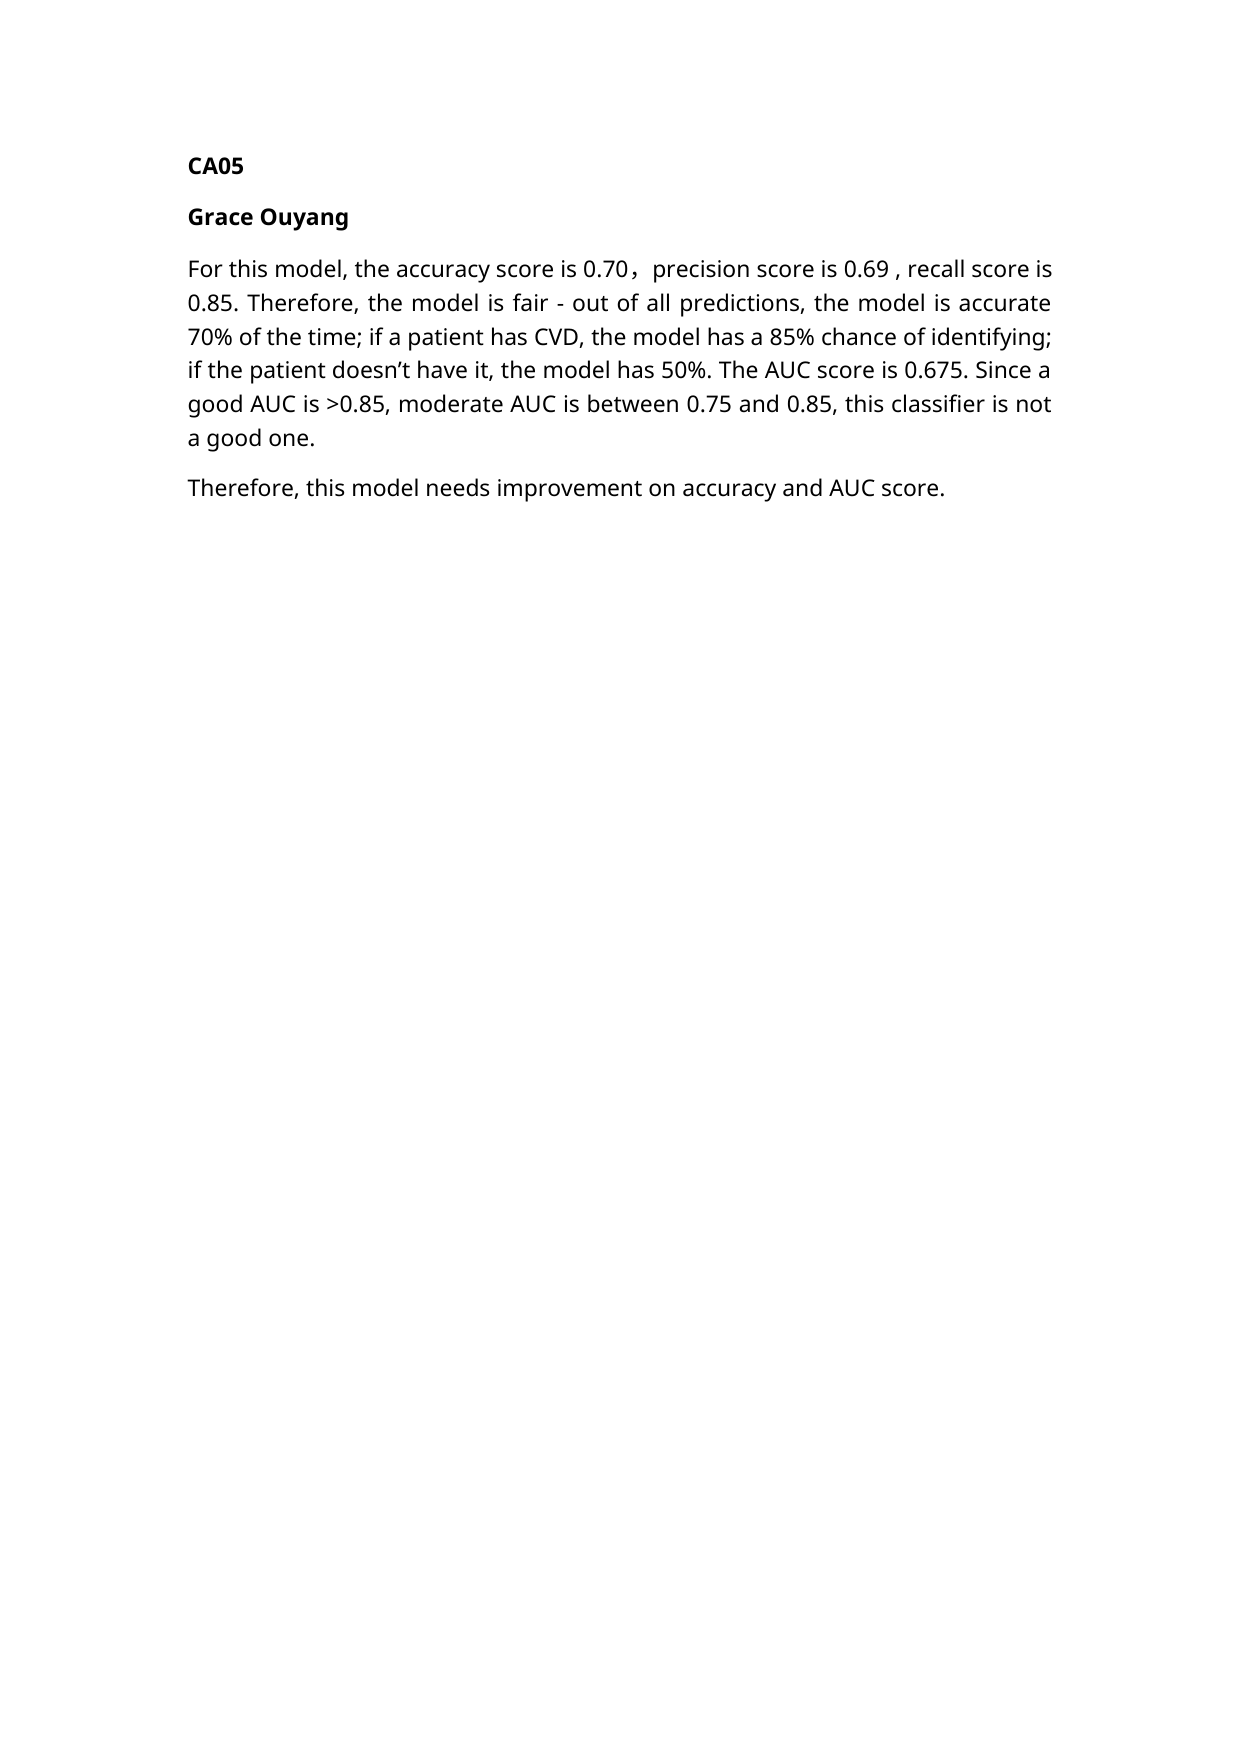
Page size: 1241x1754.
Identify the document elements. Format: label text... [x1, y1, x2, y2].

text Therefore, this model needs improvement on accuracy and AUC score. [187, 472, 1053, 503]
text Grace Ouyang [187, 200, 1053, 232]
text For this model, the accuracy score is 0.70，precision score is 0.69 , recall score is 0.85. Therefore, the model is fair - out of all predictions, the model is accurate 70% of the time; if a patient has CVD, the model has a 85% chance of identifying; if the patient doesn’t have it, the model has 50%. The AUC score is 0.675. Since a good AUC is >0.85, moderate AUC is between 0.75 and 0.85, this classifier is not a good one. [187, 251, 1053, 453]
text CA05 [187, 150, 1053, 181]
